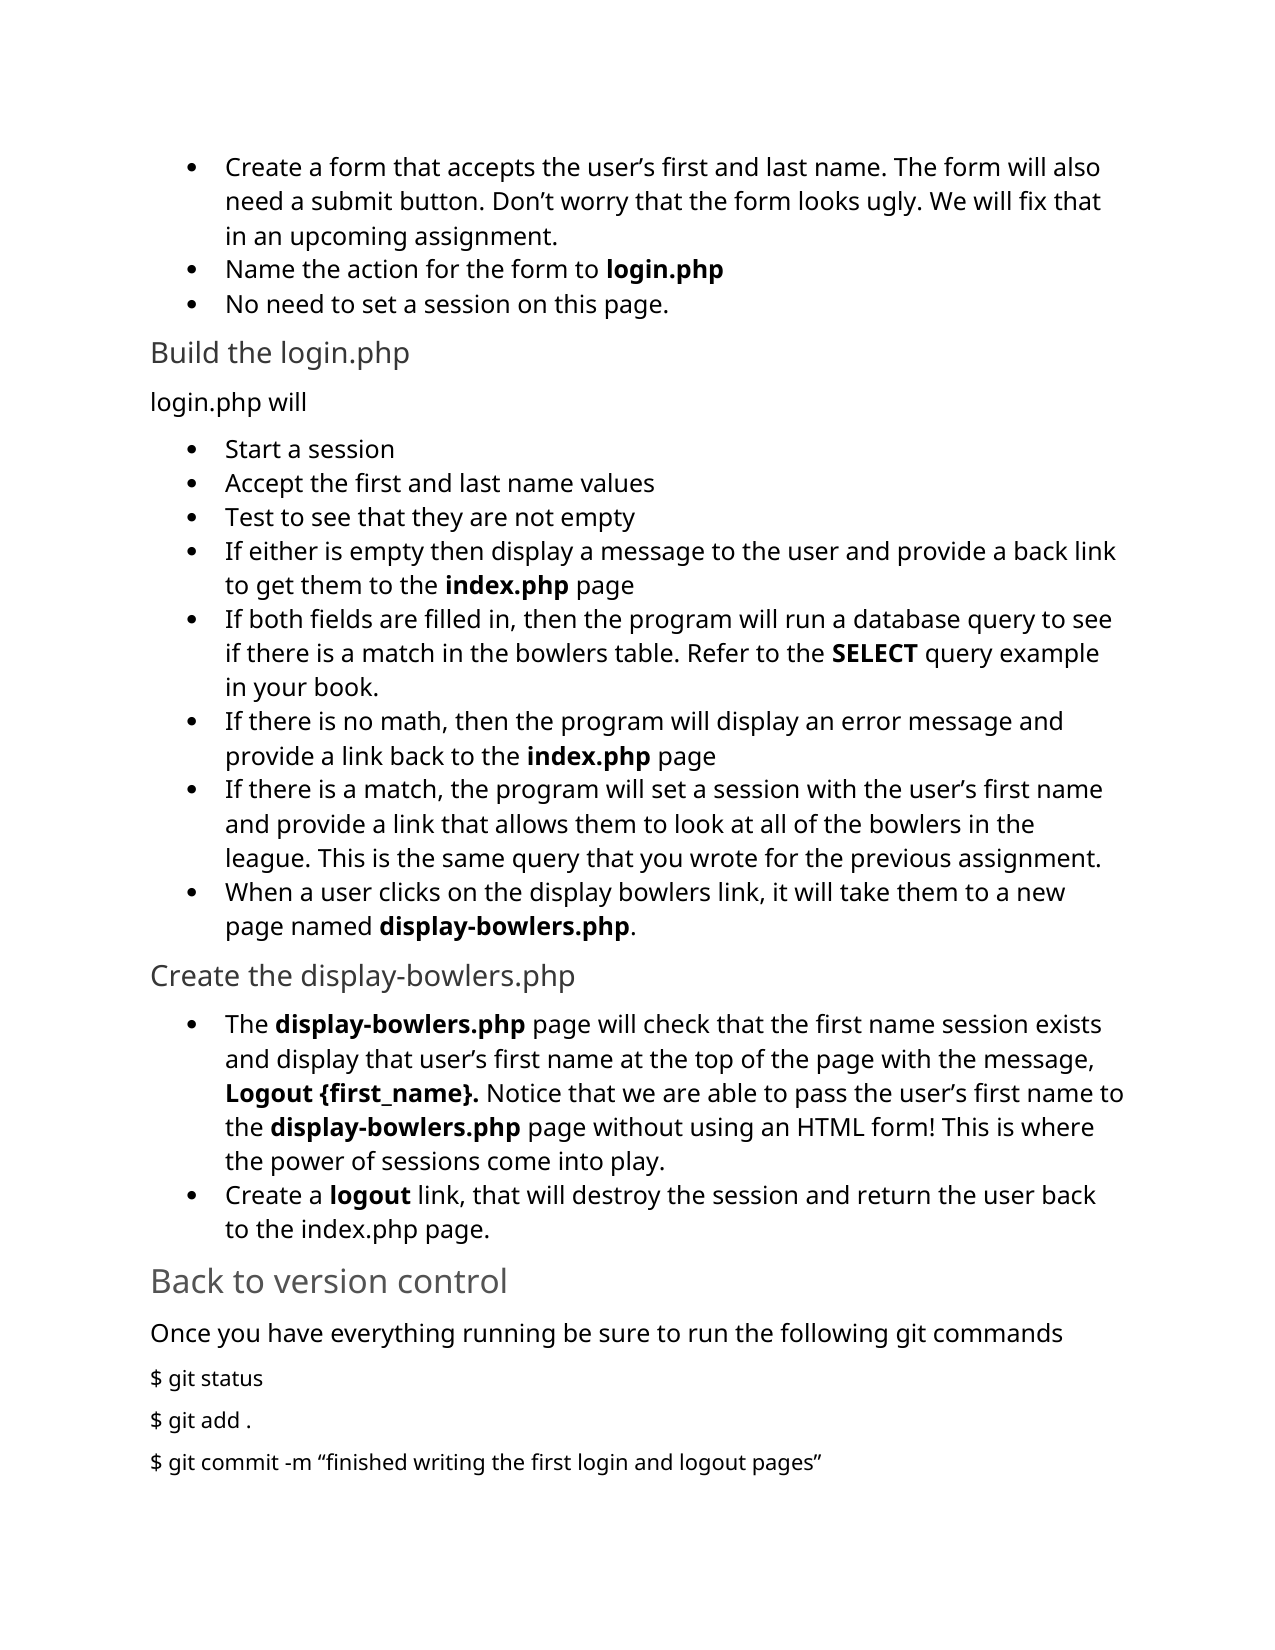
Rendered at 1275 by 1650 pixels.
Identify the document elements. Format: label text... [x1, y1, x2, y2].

subtitle Back to version control [150, 1258, 1125, 1303]
list Test to see that they are not empty [187, 500, 1125, 534]
subtitle Build the login.php [150, 333, 1125, 372]
subtitle Create the display-bowlers.php [150, 955, 1125, 995]
text $ git commit -m “finished writing the first login and logout pages” [150, 1447, 1125, 1477]
text login.php will [150, 385, 1125, 419]
list Accept the first and last name values [187, 466, 1125, 500]
list If either is empty then display a message to the user and provide a back link to get them to the index.php page [187, 534, 1125, 602]
list If there is no math, then the program will display an error message and provide a link back to the index.php page [187, 704, 1125, 772]
list The display-bowlers.php page will check that the first name session exists and display that user’s first name at the top of the page with the message, Logout {first_name}. Notice that we are able to pass the user’s first name to the display-bowlers.php page without using an HTML form! This is where the power of sessions come into play. [187, 1007, 1125, 1177]
list When a user clicks on the display bowlers link, it will take them to a new page named display-bowlers.php. [187, 874, 1125, 942]
list If there is a match, the program will set a session with the user’s first name and provide a link that allows them to look at all of the bowlers in the league. This is the same query that you wrote for the previous assignment. [187, 772, 1125, 874]
list Start a session [187, 432, 1125, 466]
text Once you have everything running be sure to run the following git commands [150, 1316, 1125, 1350]
list Create a form that accepts the user’s first and last name. The form will also need a submit button. Don’t worry that the form looks ugly. We will fix that in an upcoming assignment. [187, 150, 1125, 252]
list Name the action for the form to login.php [187, 252, 1125, 286]
text $ git status [150, 1363, 1125, 1392]
text $ git add . [150, 1405, 1125, 1435]
list Create a logout link, that will destroy the session and return the user back to the index.php page. [187, 1177, 1125, 1246]
list No need to set a session on this page. [187, 286, 1125, 320]
list If both fields are filled in, then the program will run a database query to see if there is a match in the bowlers table. Refer to the SELECT query example in your book. [187, 602, 1125, 704]
